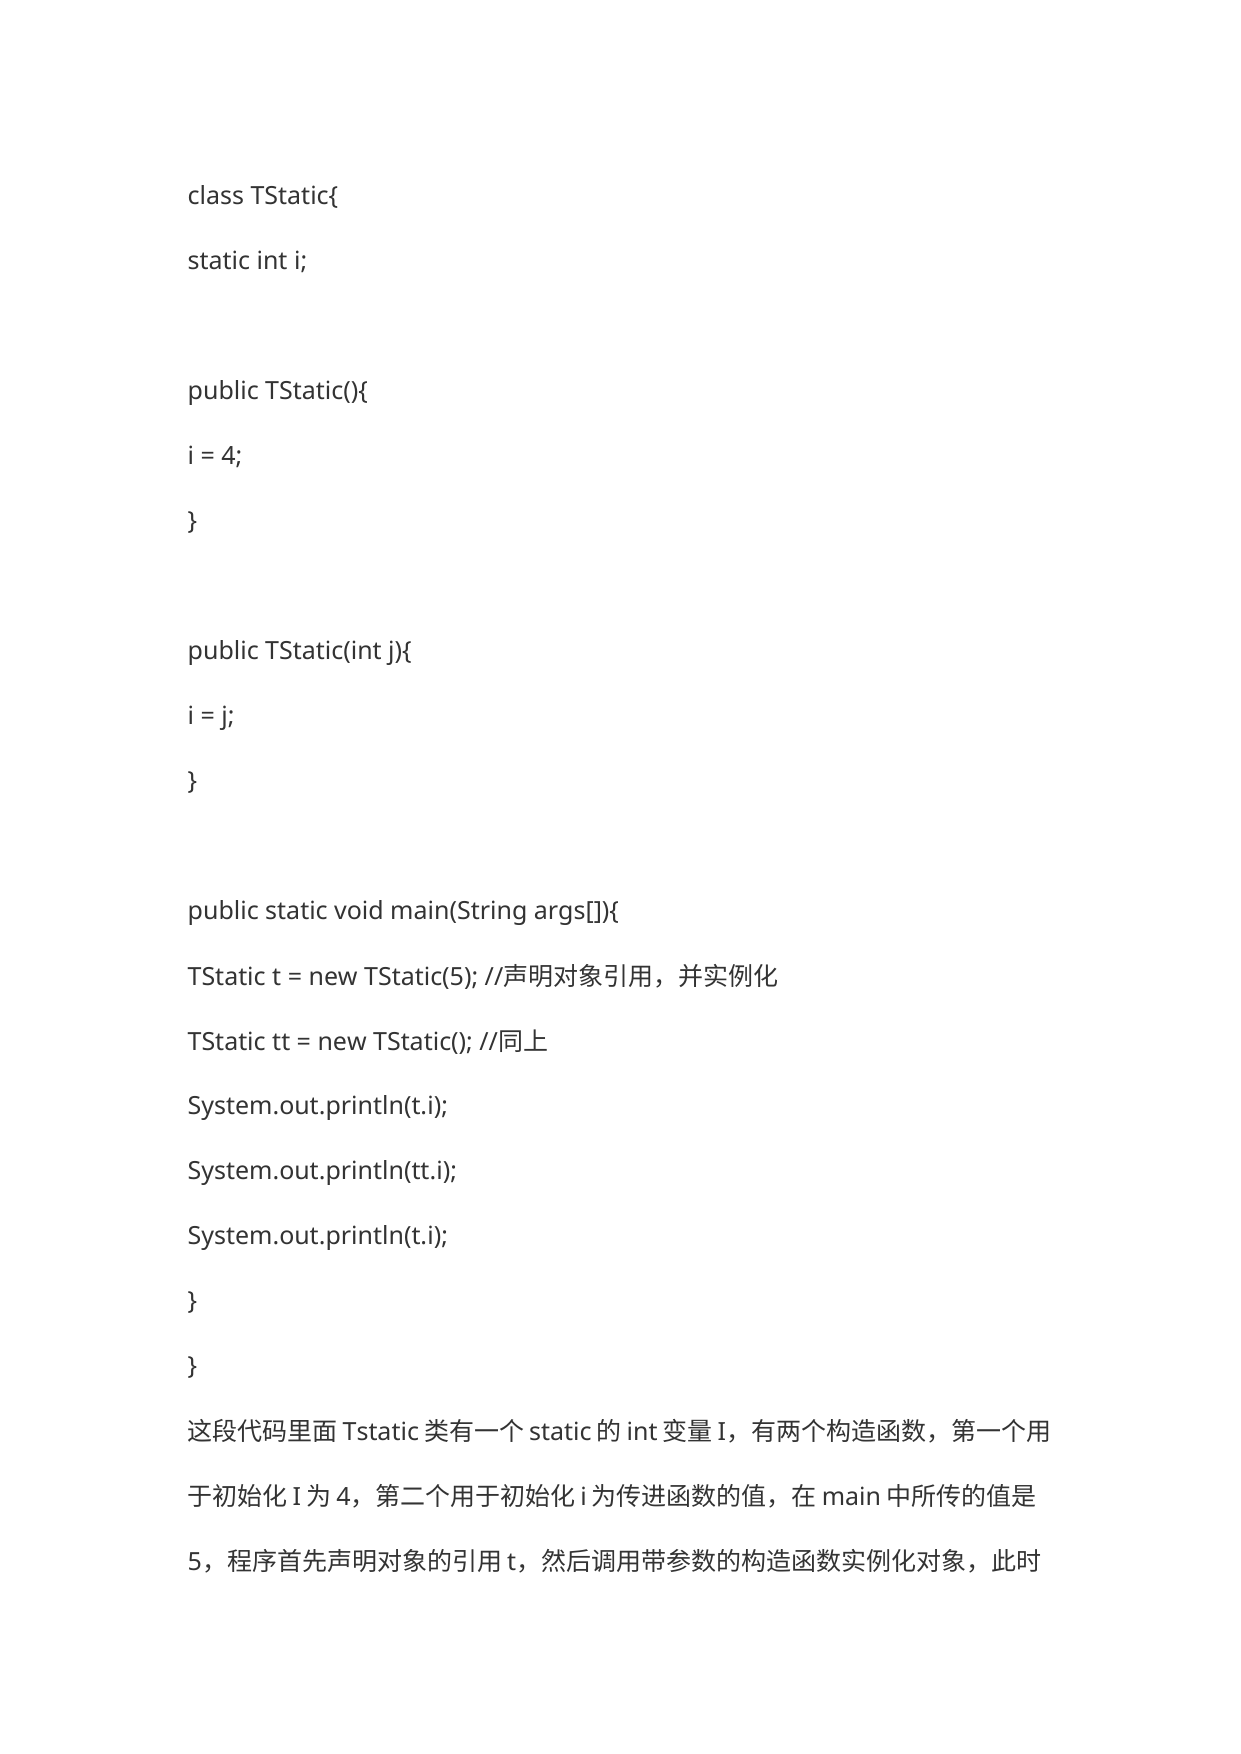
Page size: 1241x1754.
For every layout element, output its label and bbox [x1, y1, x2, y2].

text [187, 162, 1053, 1592]
